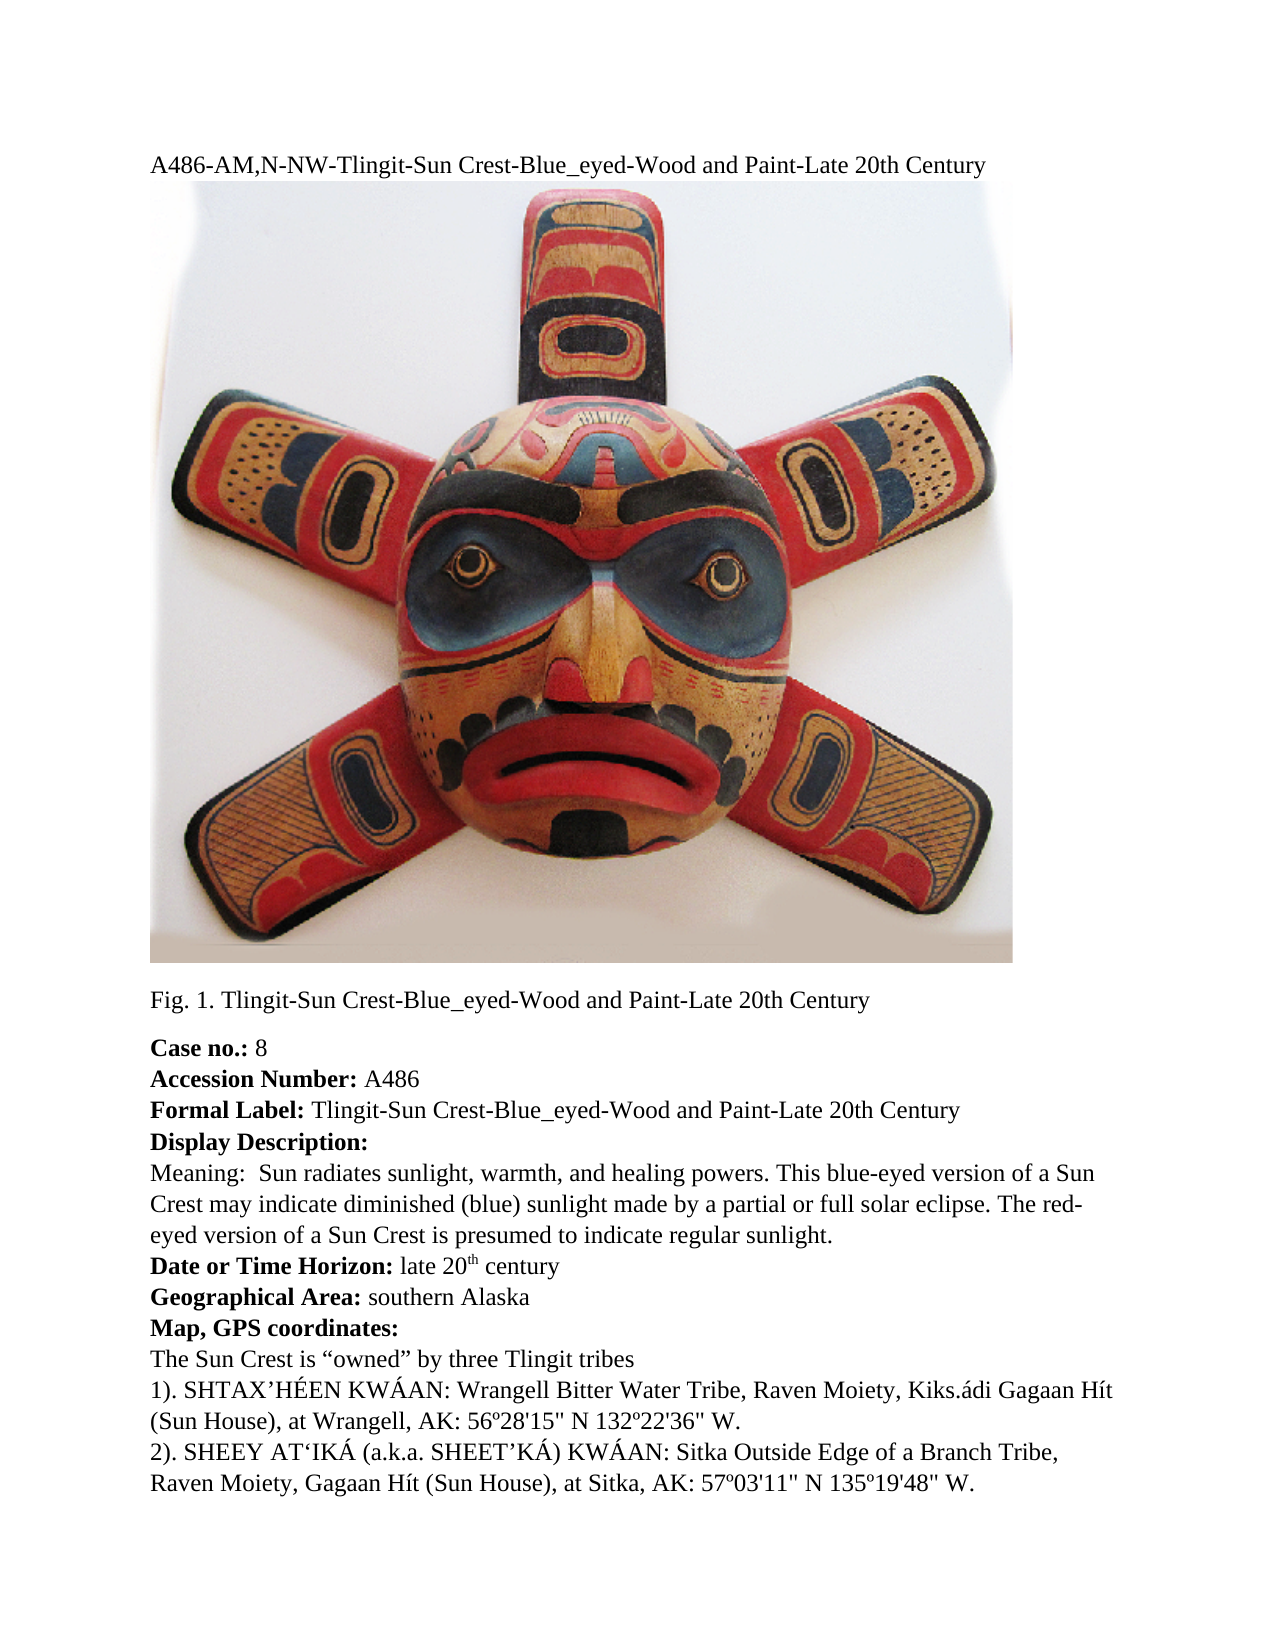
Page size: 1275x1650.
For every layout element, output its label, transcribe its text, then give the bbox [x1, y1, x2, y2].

text 1). SHTAX’HÉEN KWÁAN: Wrangell Bitter Water Tribe, Raven Moiety, Kiks.ádi Gagaan Hít (Sun House), at Wrangell, AK: 56º28'15" N 132º22'36" W. [150, 1375, 1125, 1435]
text The Sun Crest is “owned” by three Tlingit tribes [150, 1344, 1125, 1373]
text Fig. 1. Tlingit-Sun Crest-Blue_eyed-Wood and Paint-Late 20th Century [150, 986, 1125, 1014]
text Date or Time Horizon: late 20th century [150, 1251, 1125, 1280]
picture [150, 181, 1013, 963]
text Meaning: Sun radiates sunlight, warmth, and healing powers. This blue-eyed version of a Sun Crest may indicate diminished (blue) sunlight made by a partial or full solar eclipse. The red-eyed version of a Sun Crest is presumed to indicate regular sunlight. [150, 1158, 1125, 1249]
text Display Description: [150, 1127, 1125, 1156]
text 2). SHEEY AT‘IKÁ (a.k.a. SHEET’KÁ) KWÁAN: Sitka Outside Edge of a Branch Tribe, Raven Moiety, Gagaan Hít (Sun House), at Sitka, AK: 57º03'11" N 135º19'48" W. [150, 1437, 1125, 1497]
text Case no.: 8 [150, 1033, 1125, 1062]
text Map, GPS coordinates: [150, 1313, 1125, 1342]
text Formal Label: Tlingit-Sun Crest-Blue_eyed-Wood and Paint-Late 20th Century [150, 1095, 1125, 1124]
text Geographical Area: southern Alaska [150, 1282, 1125, 1311]
text Accession Number: A486 [150, 1064, 1125, 1093]
